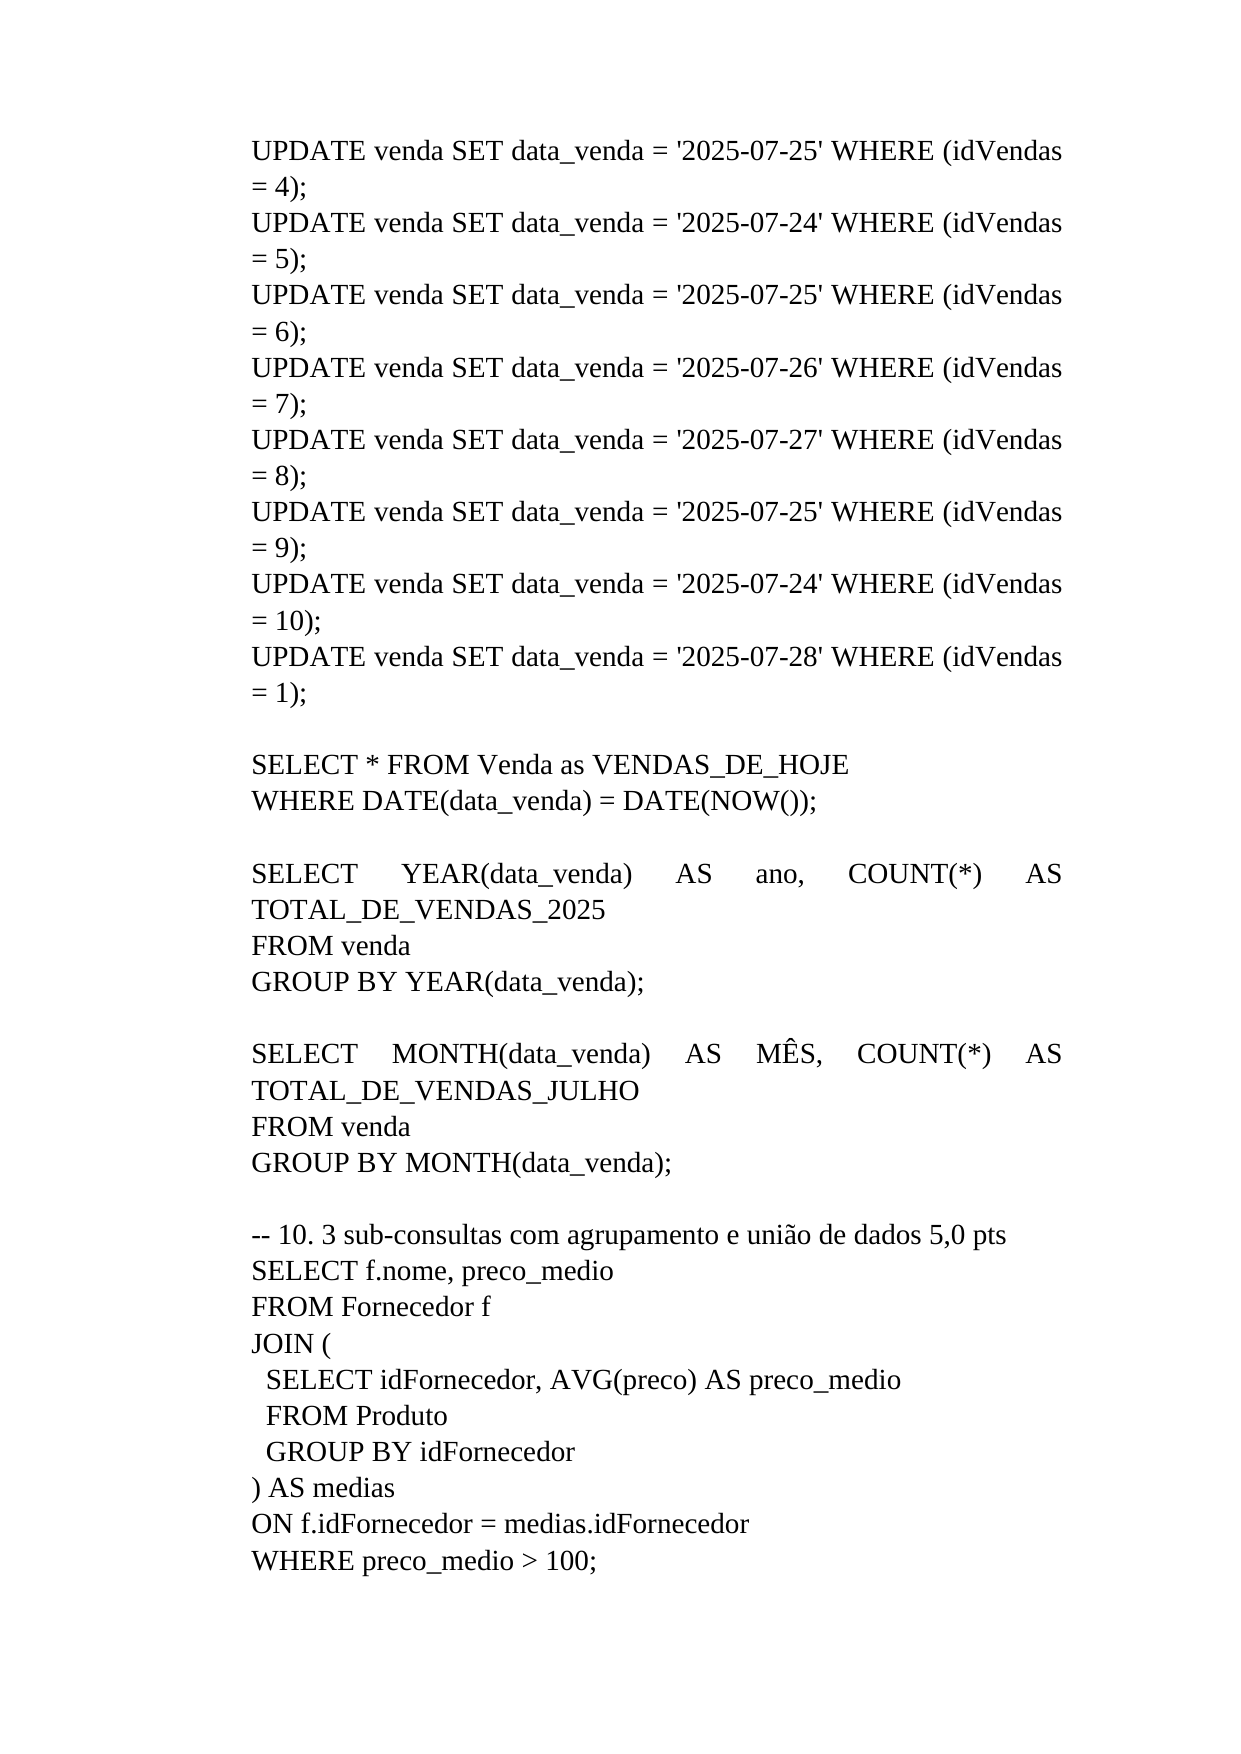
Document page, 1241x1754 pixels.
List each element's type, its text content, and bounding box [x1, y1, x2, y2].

text UPDATE venda SET data_venda = '2025-07-24' WHERE (idVendas = 5); [251, 205, 1063, 275]
text SELECT idFornecedor, AVG(preco) AS preco_medio [251, 1362, 1063, 1395]
text SELECT f.nome, preco_medio [251, 1253, 1063, 1287]
text FROM Produto [251, 1398, 1063, 1432]
text UPDATE venda SET data_venda = '2025-07-28' WHERE (idVendas = 1); [251, 639, 1063, 709]
text ON f.idFornecedor = medias.idFornecedor [251, 1506, 1063, 1540]
text UPDATE venda SET data_venda = '2025-07-26' WHERE (idVendas = 7); [251, 350, 1063, 419]
text WHERE DATE(data_venda) = DATE(NOW()); [251, 783, 1063, 817]
text SELECT YEAR(data_venda) AS ano, COUNT(*) AS TOTAL_DE_VENDAS_2025 [251, 856, 1063, 926]
text UPDATE venda SET data_venda = '2025-07-24' WHERE (idVendas = 10); [251, 567, 1063, 636]
text UPDATE venda SET data_venda = '2025-07-25' WHERE (idVendas = 9); [251, 494, 1063, 564]
text FROM venda [251, 928, 1063, 962]
text GROUP BY YEAR(data_venda); [251, 964, 1063, 998]
text SELECT MONTH(data_venda) AS MÊS, COUNT(*) AS TOTAL_DE_VENDAS_JULHO [251, 1037, 1063, 1106]
text UPDATE venda SET data_venda = '2025-07-25' WHERE (idVendas = 4); [251, 133, 1063, 203]
text -- 10. 3 sub-consultas com agrupamento e união de dados 5,0 pts [251, 1217, 1063, 1251]
text GROUP BY idFornecedor [251, 1434, 1063, 1468]
text FROM venda [251, 1109, 1063, 1142]
text WHERE preco_medio > 100; [251, 1543, 1063, 1576]
text FROM Fornecedor f [251, 1289, 1063, 1323]
text JOIN ( [251, 1326, 1063, 1359]
text GROUP BY MONTH(data_venda); [251, 1145, 1063, 1178]
text UPDATE venda SET data_venda = '2025-07-27' WHERE (idVendas = 8); [251, 422, 1063, 492]
text UPDATE venda SET data_venda = '2025-07-25' WHERE (idVendas = 6); [251, 277, 1063, 347]
text SELECT * FROM Venda as VENDAS_DE_HOJE [251, 747, 1063, 781]
text ) AS medias [251, 1470, 1063, 1504]
